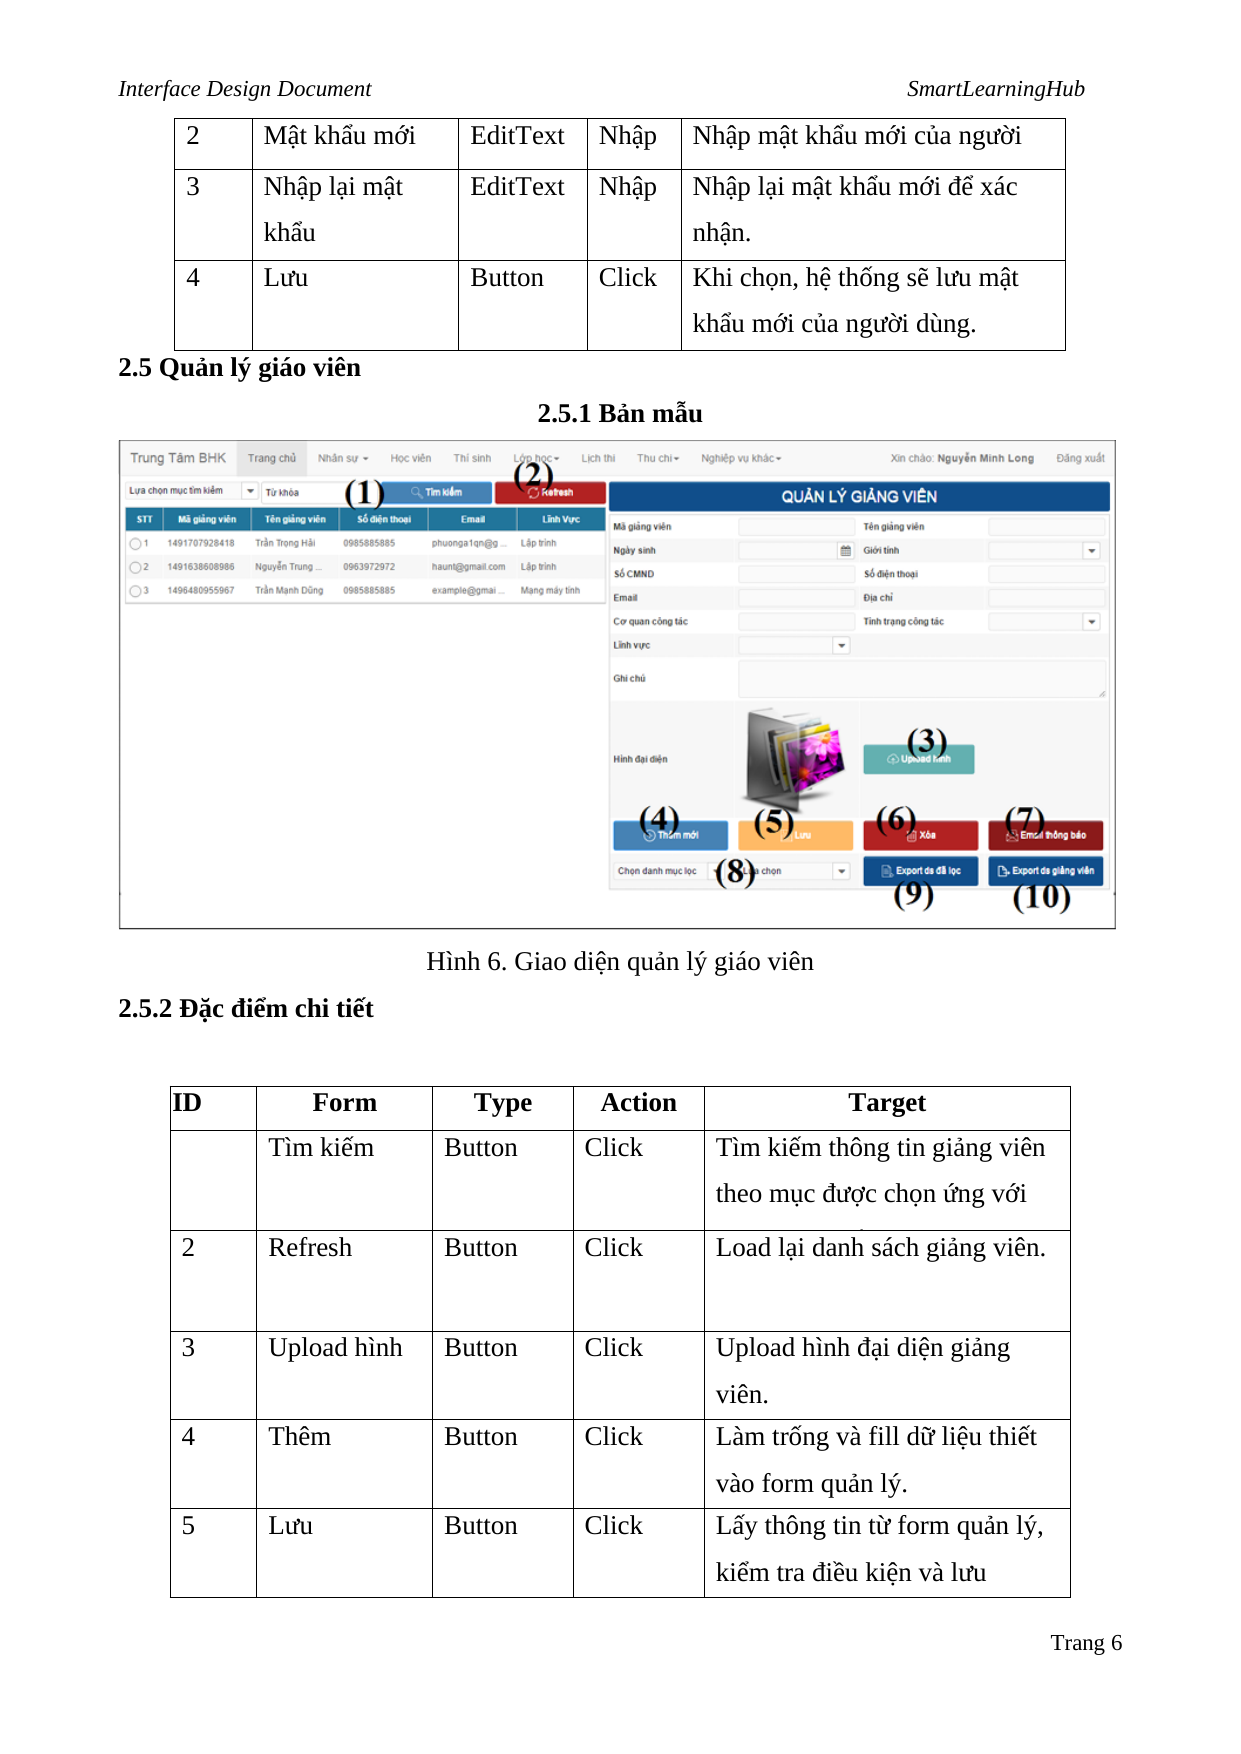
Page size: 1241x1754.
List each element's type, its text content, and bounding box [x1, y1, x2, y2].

table_cell Tìm kiếm [257, 1131, 432, 1230]
table_cell [171, 1131, 256, 1230]
table_cell EditText [459, 119, 587, 169]
picture [118, 440, 1123, 934]
table_cell Upload hình [257, 1332, 432, 1419]
table_cell Button [433, 1509, 573, 1597]
table_cell Nhập [588, 170, 681, 260]
table_cell Click [574, 1131, 704, 1230]
table_cell 2 [175, 119, 252, 169]
table_header Type [433, 1087, 573, 1130]
table_cell Click [574, 1231, 704, 1331]
table_cell EditText [459, 170, 587, 260]
table_cell Khi chọn, hệ thống sẽ lưu mật khẩu mới của người dùng. [682, 261, 1065, 349]
text 2.5.1 Bản mẫu [118, 397, 1122, 440]
table_cell 4 [171, 1420, 256, 1508]
text 2.5.2 Đặc điểm chi tiết [118, 992, 1122, 1023]
table_cell Load lại danh sách giảng viên. [705, 1231, 1070, 1331]
table_cell 4 [175, 261, 252, 349]
table_cell Lưu [253, 261, 458, 349]
table_cell Tìm kiếm thông tin giảng viên theo mục được chọn ứng với giá trị tìm kiếm. [705, 1131, 1070, 1230]
table_cell 3 [175, 170, 252, 260]
table_cell Mật khẩu mới [253, 119, 458, 169]
table_cell Click [574, 1509, 704, 1597]
text Hình 6. Giao diện quản lý giáo viên [118, 946, 1122, 977]
table_cell Click [574, 1332, 704, 1419]
table_cell Button [433, 1420, 573, 1508]
table_header Action [574, 1087, 704, 1130]
table_cell Click [588, 261, 681, 349]
table_cell Click [574, 1420, 704, 1508]
table_cell Button [433, 1231, 573, 1331]
table_cell Nhập lại mật khẩu mới để xác nhận. [682, 170, 1065, 260]
table_header ID [171, 1087, 256, 1130]
table_cell Refresh [257, 1231, 432, 1331]
table_cell 2 [171, 1231, 256, 1331]
table_cell Upload hình đại diện giảng viên. [705, 1332, 1070, 1419]
table_cell Button [459, 261, 587, 349]
subtitle 2.5 Quản lý giáo viên [118, 351, 1122, 382]
table_cell Button [433, 1131, 573, 1230]
table_cell 5 [171, 1509, 256, 1597]
table_header Target [705, 1087, 1070, 1130]
table_cell Button [433, 1332, 573, 1419]
table_cell Nhập [588, 119, 681, 169]
table_cell Lấy thông tin từ form quản lý, kiểm tra điều kiện và lưu xuống cơ sở dữ liệu. [705, 1509, 1070, 1597]
table_cell 3 [171, 1332, 256, 1419]
table_header Form [257, 1087, 432, 1130]
table_cell Thêm [257, 1420, 432, 1508]
table_cell Nhập lại mật khẩu [253, 170, 458, 260]
table_cell Làm trống và fill dữ liệu thiết vào form quản lý. [705, 1420, 1070, 1508]
table_cell Lưu [257, 1509, 432, 1597]
table_cell Nhập mật khẩu mới của người dùng. [682, 119, 1065, 169]
